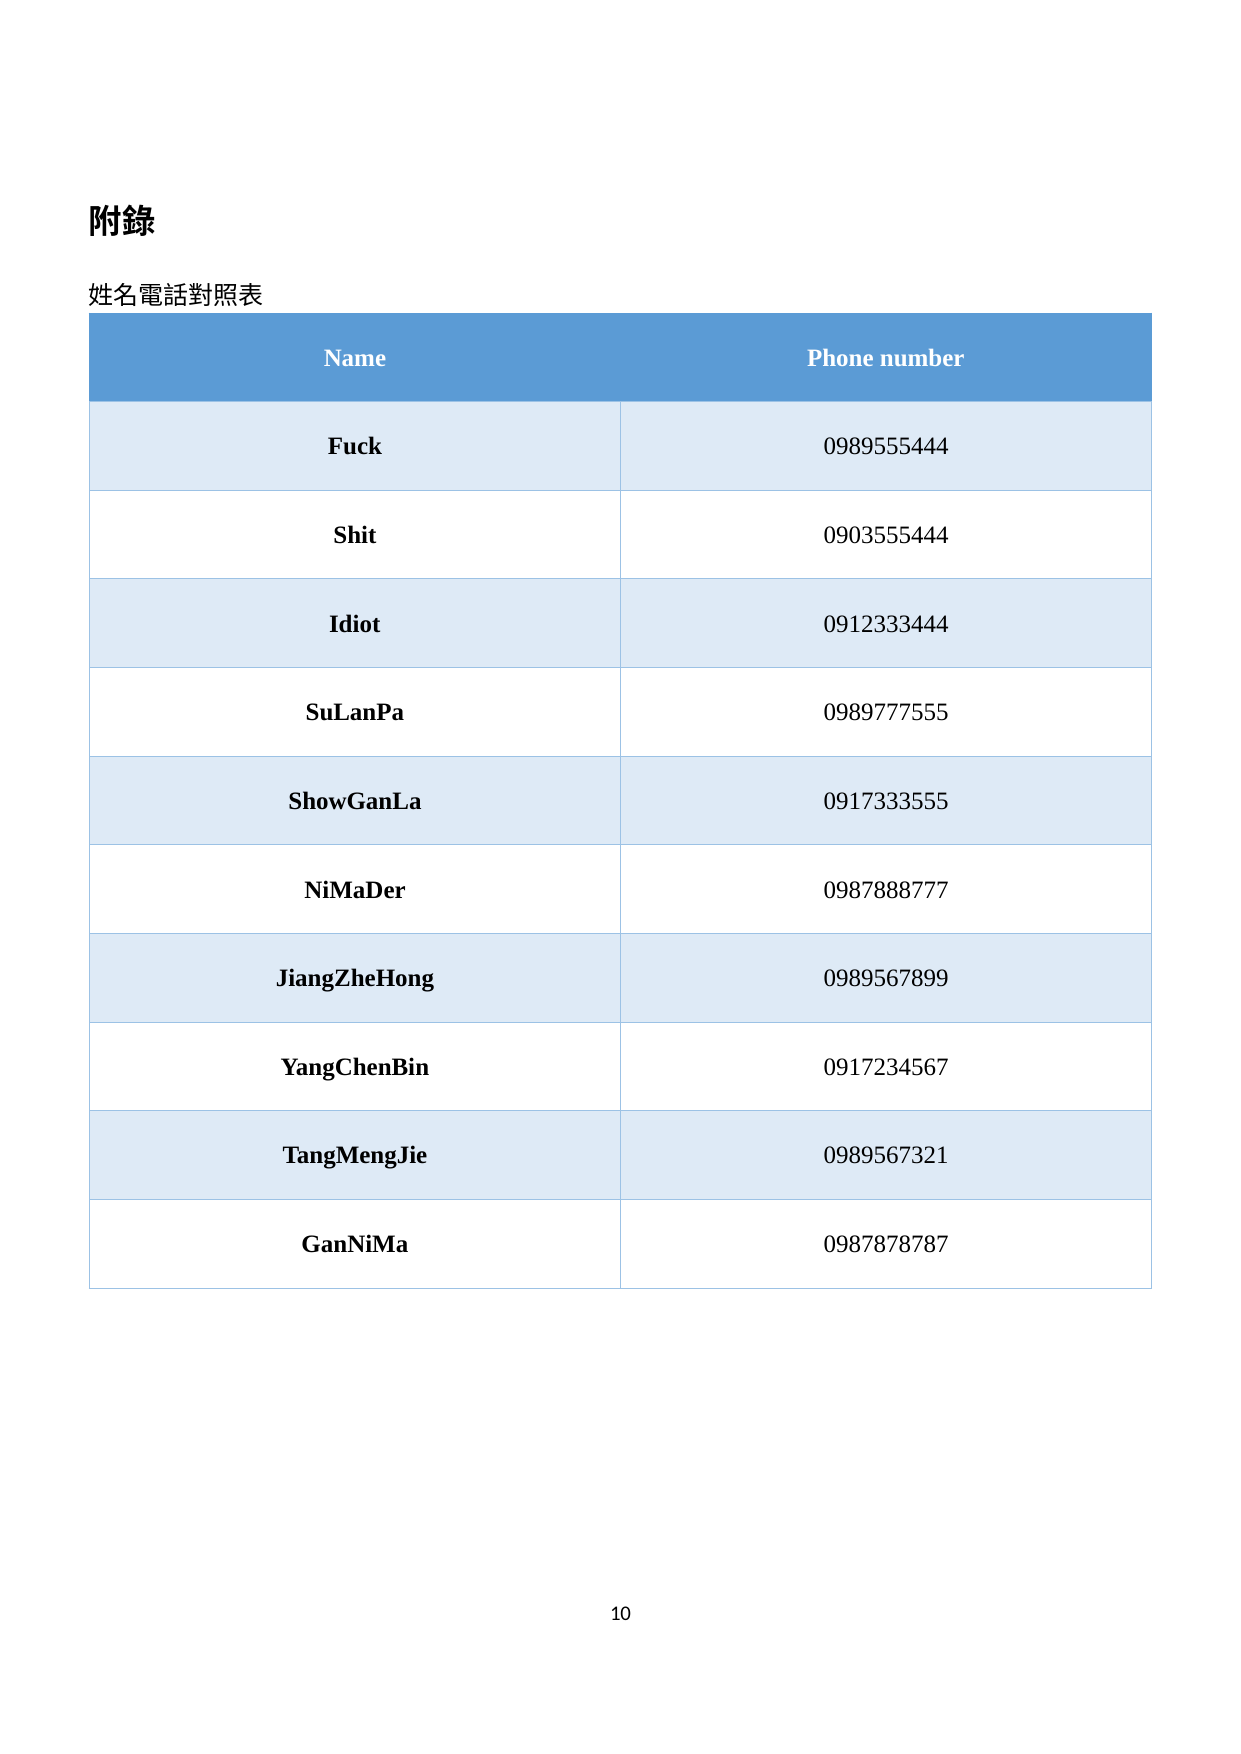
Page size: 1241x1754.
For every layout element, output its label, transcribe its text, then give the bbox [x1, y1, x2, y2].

table_cell Idiot [90, 579, 620, 667]
table_cell 0989555444 [621, 402, 1151, 490]
table_header Name [90, 314, 620, 401]
table_cell 0917333555 [621, 757, 1151, 844]
table_cell ShowGanLa [90, 757, 620, 844]
table_cell 0903555444 [621, 491, 1151, 578]
table_cell 0989777555 [621, 668, 1151, 756]
table_cell JiangZheHong [90, 934, 620, 1022]
table_cell 0987878787 [621, 1200, 1151, 1287]
text 姓名電話對照表 [89, 275, 1152, 312]
table_cell Fuck [90, 402, 620, 490]
table_cell 0989567899 [621, 934, 1151, 1022]
table_cell 0989567321 [621, 1111, 1151, 1199]
table_cell YangChenBin [90, 1023, 620, 1110]
table_cell GanNiMa [90, 1200, 620, 1287]
table_header Phone number [621, 314, 1151, 401]
table_cell 0912333444 [621, 579, 1151, 667]
table_cell NiMaDer [90, 845, 620, 933]
table_cell 0987888777 [621, 845, 1151, 933]
table_cell TangMengJie [90, 1111, 620, 1199]
table_cell Shit [90, 491, 620, 578]
table_cell 0917234567 [621, 1023, 1151, 1110]
table_cell SuLanPa [90, 668, 620, 756]
subtitle 附錄 [89, 181, 1152, 256]
